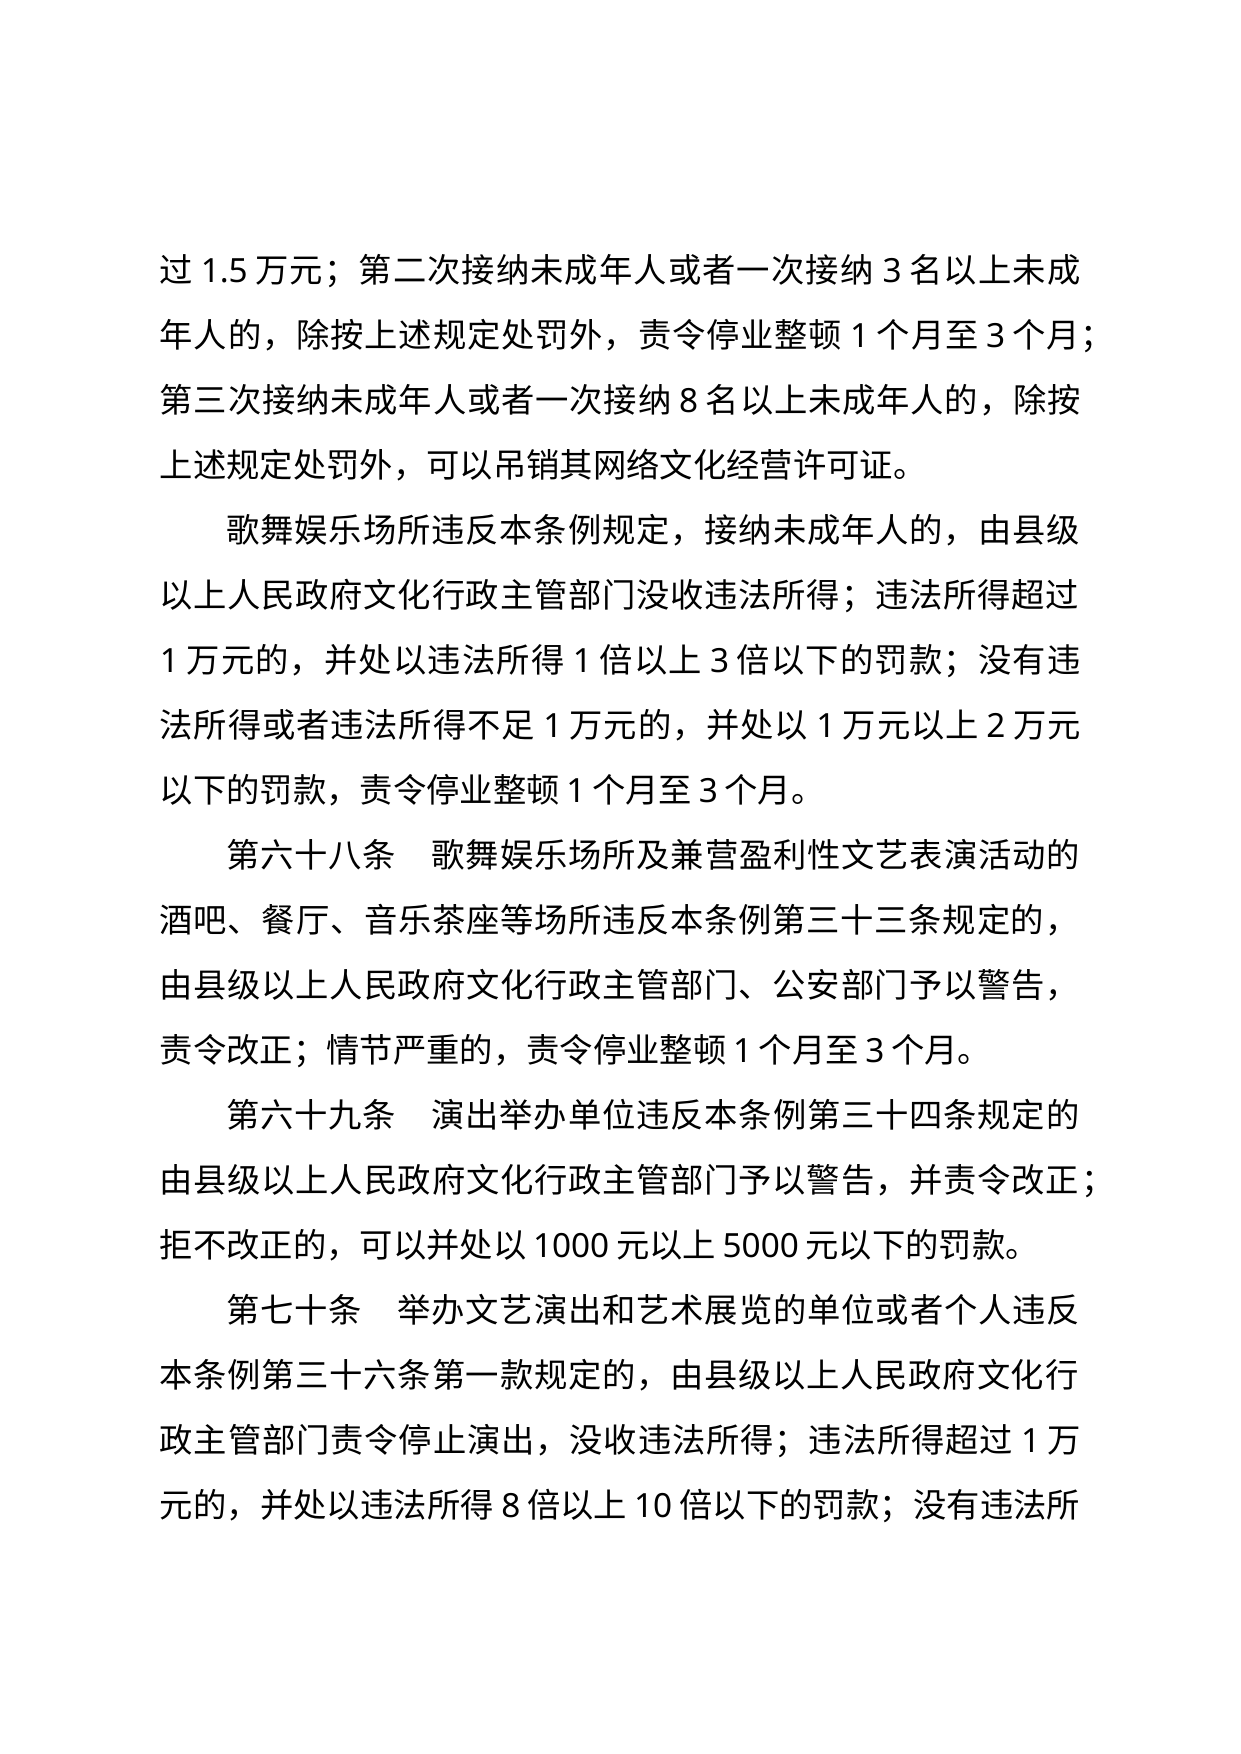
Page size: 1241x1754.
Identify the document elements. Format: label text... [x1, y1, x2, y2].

text 歌舞娱乐场所违反本条例规定，接纳未成年人的，由县级以上人民政府文化行政主管部门没收违法所得；违法所得超过1万元的，并处以违法所得1倍以上3倍以下的罚款；没有违法所得或者违法所得不足1万元的，并处以1万元以上2万元以下的罚款，责令停业整顿1个月至3个月。 [159, 496, 1081, 821]
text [159, 1276, 1081, 1536]
text 第六十八条 歌舞娱乐场所及兼营盈利性文艺表演活动的酒吧、餐厅、音乐茶座等场所违反本条例第三十三条规定的，由县级以上人民政府文化行政主管部门、公安部门予以警告，责令改正；情节严重的，责令停业整顿1个月至3个月。 [159, 821, 1081, 1081]
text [159, 236, 1081, 496]
text 第六十九条 演出举办单位违反本条例第三十四条规定的，由县级以上人民政府文化行政主管部门予以警告，并责令改正；拒不改正的，可以并处以1000元以上5000元以下的罚款。 [159, 1081, 1081, 1276]
